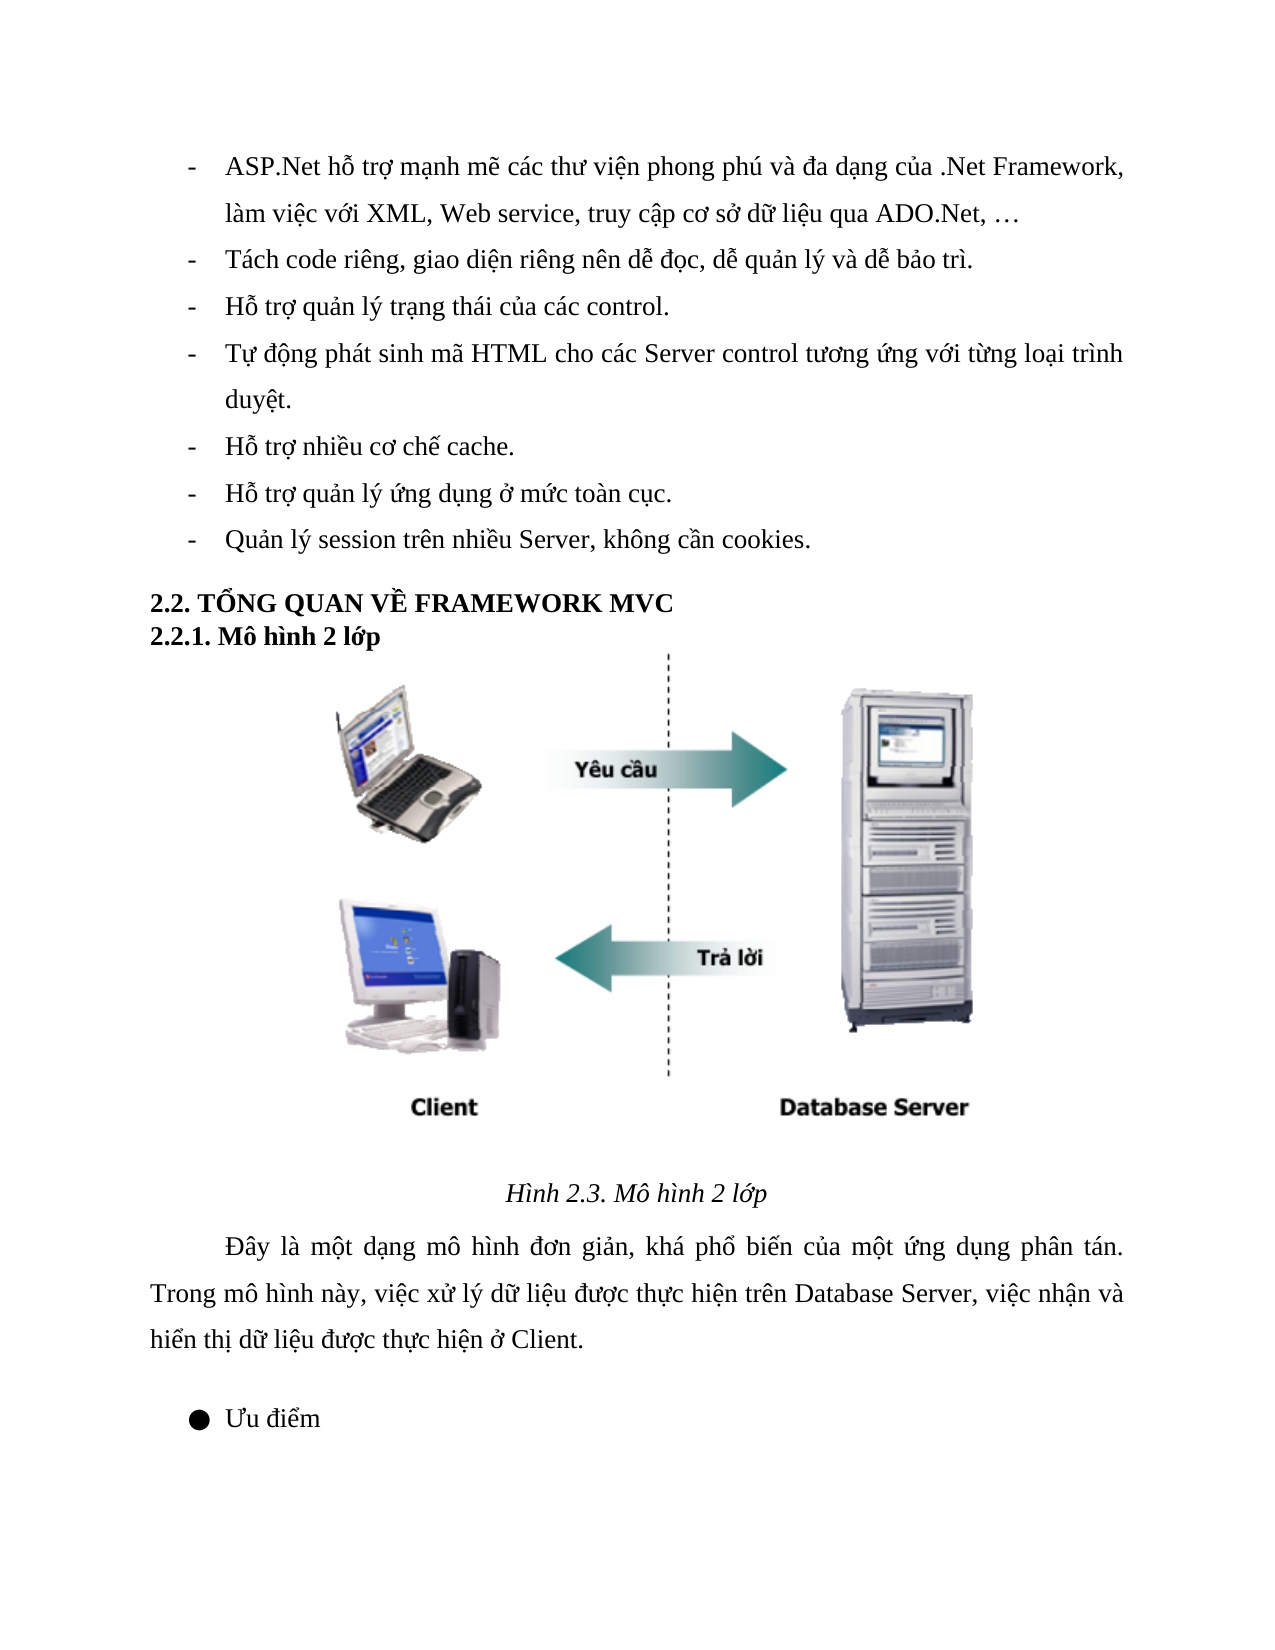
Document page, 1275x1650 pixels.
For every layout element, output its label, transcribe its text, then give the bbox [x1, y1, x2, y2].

picture [241, 651, 1034, 1147]
list ASP.Net hỗ trợ mạnh mẽ các thư viện phong phú và đa dạng của .Net Framework, làm việc với XML, Web service, truy cập cơ sở dữ liệu qua ADO.Net, … [187, 150, 1125, 228]
text Hình 2.3. Mô hình 2 lớp [150, 1177, 1125, 1208]
subtitle 2.2. TỔNG QUAN VỀ FRAMEWORK MVC [150, 587, 1125, 618]
list Hỗ trợ nhiều cơ chế cache. [187, 430, 1125, 461]
list Tự động phát sinh mã HTML cho các Server control tương ứng với từng loại trình duyệt. [187, 337, 1125, 414]
list Hỗ trợ quản lý ứng dụng ở mức toàn cục. [187, 477, 1125, 508]
list Tách code riêng, giao diện riêng nên dễ đọc, dễ quản lý và dễ bảo trì. [187, 243, 1125, 274]
subtitle 2.2.1. Mô hình 2 lớp [150, 620, 1125, 651]
list Hỗ trợ quản lý trạng thái của các control. [187, 290, 1125, 321]
list Ưu điểm [187, 1387, 1125, 1442]
list Quản lý session trên nhiều Server, không cần cookies. [187, 523, 1125, 554]
text Đây là một dạng mô hình đơn giản, khá phổ biến của một ứng dụng phân tán. Trong mô hình này, việc xử lý dữ liệu được thực hiện trên Database Server, việc nhận và hiển thị dữ liệu được thực hiện ở Client. [150, 1230, 1125, 1355]
